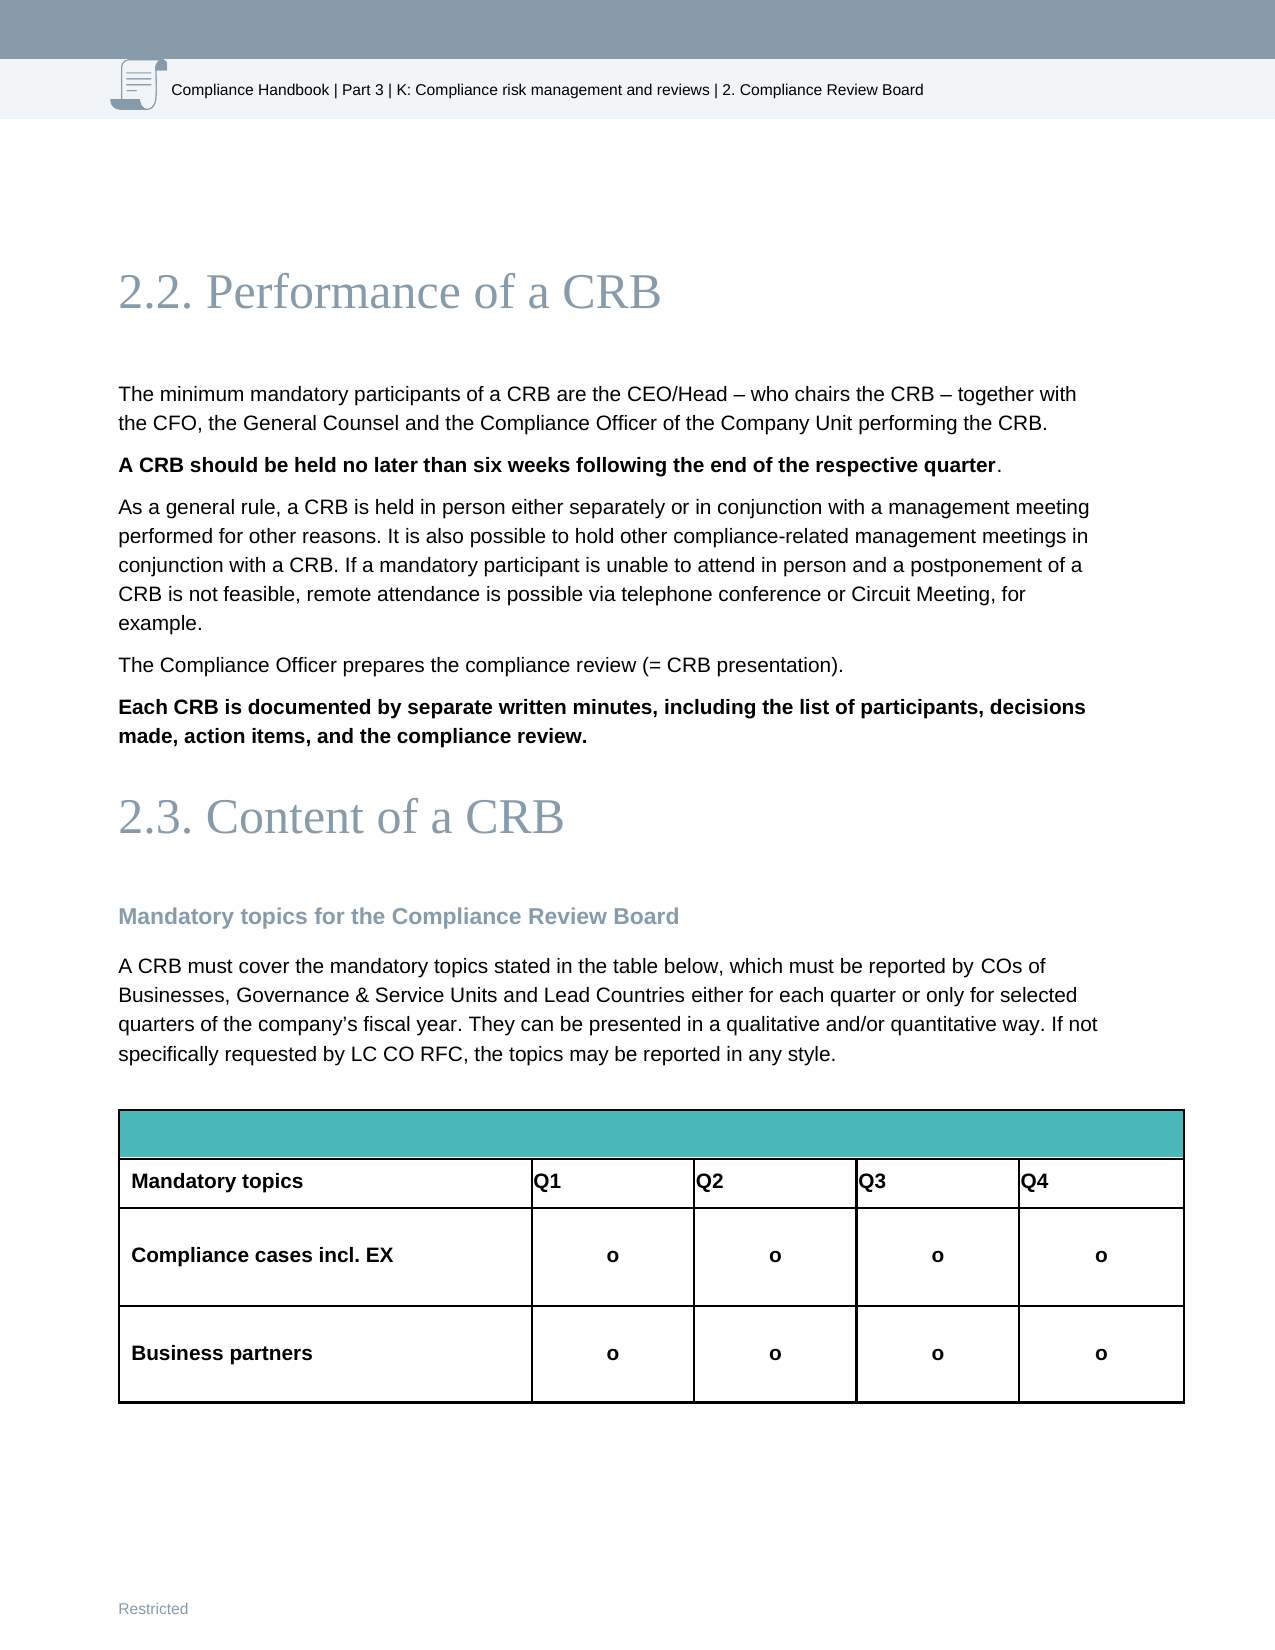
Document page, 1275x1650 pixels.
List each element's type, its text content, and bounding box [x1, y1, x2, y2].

table_cell o [533, 1209, 693, 1305]
table_cell Compliance cases incl. EX [120, 1209, 531, 1305]
table_cell Business partners [120, 1307, 531, 1401]
table_cell Mandatory topics [120, 1160, 531, 1207]
subtitle 2.2. Performance of a CRB [118, 262, 1169, 320]
table_cell Q1 [533, 1160, 693, 1207]
text A CRB should be held no later than six weeks following the end of the respective quarter. [118, 449, 1110, 478]
text The Compliance Officer prepares the compliance review (= CRB presentation). [118, 649, 1110, 678]
table_cell o [695, 1209, 855, 1305]
table_cell o [695, 1307, 855, 1401]
table_cell o [533, 1307, 693, 1401]
table_header [120, 1111, 1183, 1157]
subtitle Mandatory topics for the Compliance Review Board [118, 903, 1169, 929]
text As a general rule, a CRB is held in person either separately or in conjunction with a management meeting performed for other reasons. It is also possible to hold other compliance-related management meetings in conjunction with a CRB. If a mandatory participant is unable to attend in person and a postponement of a CRB is not feasible, remote attendance is possible via telephone conference or Circuit Meeting, for example. [118, 491, 1110, 637]
picture [110, 59, 168, 110]
table_cell Q3 [858, 1160, 1018, 1207]
subtitle 2.3. Content of a CRB [118, 787, 1169, 844]
text Each CRB is documented by separate written minutes, including the list of participants, decisions made, action items, and the compliance review. [118, 691, 1110, 749]
table_cell Q4 [1020, 1160, 1183, 1207]
table_cell o [858, 1307, 1018, 1401]
table_cell o [858, 1209, 1018, 1305]
text The minimum mandatory participants of a CRB are the CEO/Head – who chairs the CRB – together with the CFO, the General Counsel and the Compliance Officer of the Company Unit performing the CRB. [118, 378, 1110, 437]
table_cell Q2 [695, 1160, 855, 1207]
table_cell o [1020, 1209, 1183, 1305]
table_cell o [1020, 1307, 1183, 1401]
text A CRB must cover the mandatory topics stated in the table below, which must be reported by COs of Businesses, Governance & Service Units and Lead Countries either for each quarter or only for selected quarters of the company’s fiscal year. They can be presented in a qualitative and/or quantitative way. If not specifically requested by LC CO RFC, the topics may be reported in any style. [118, 950, 1139, 1067]
